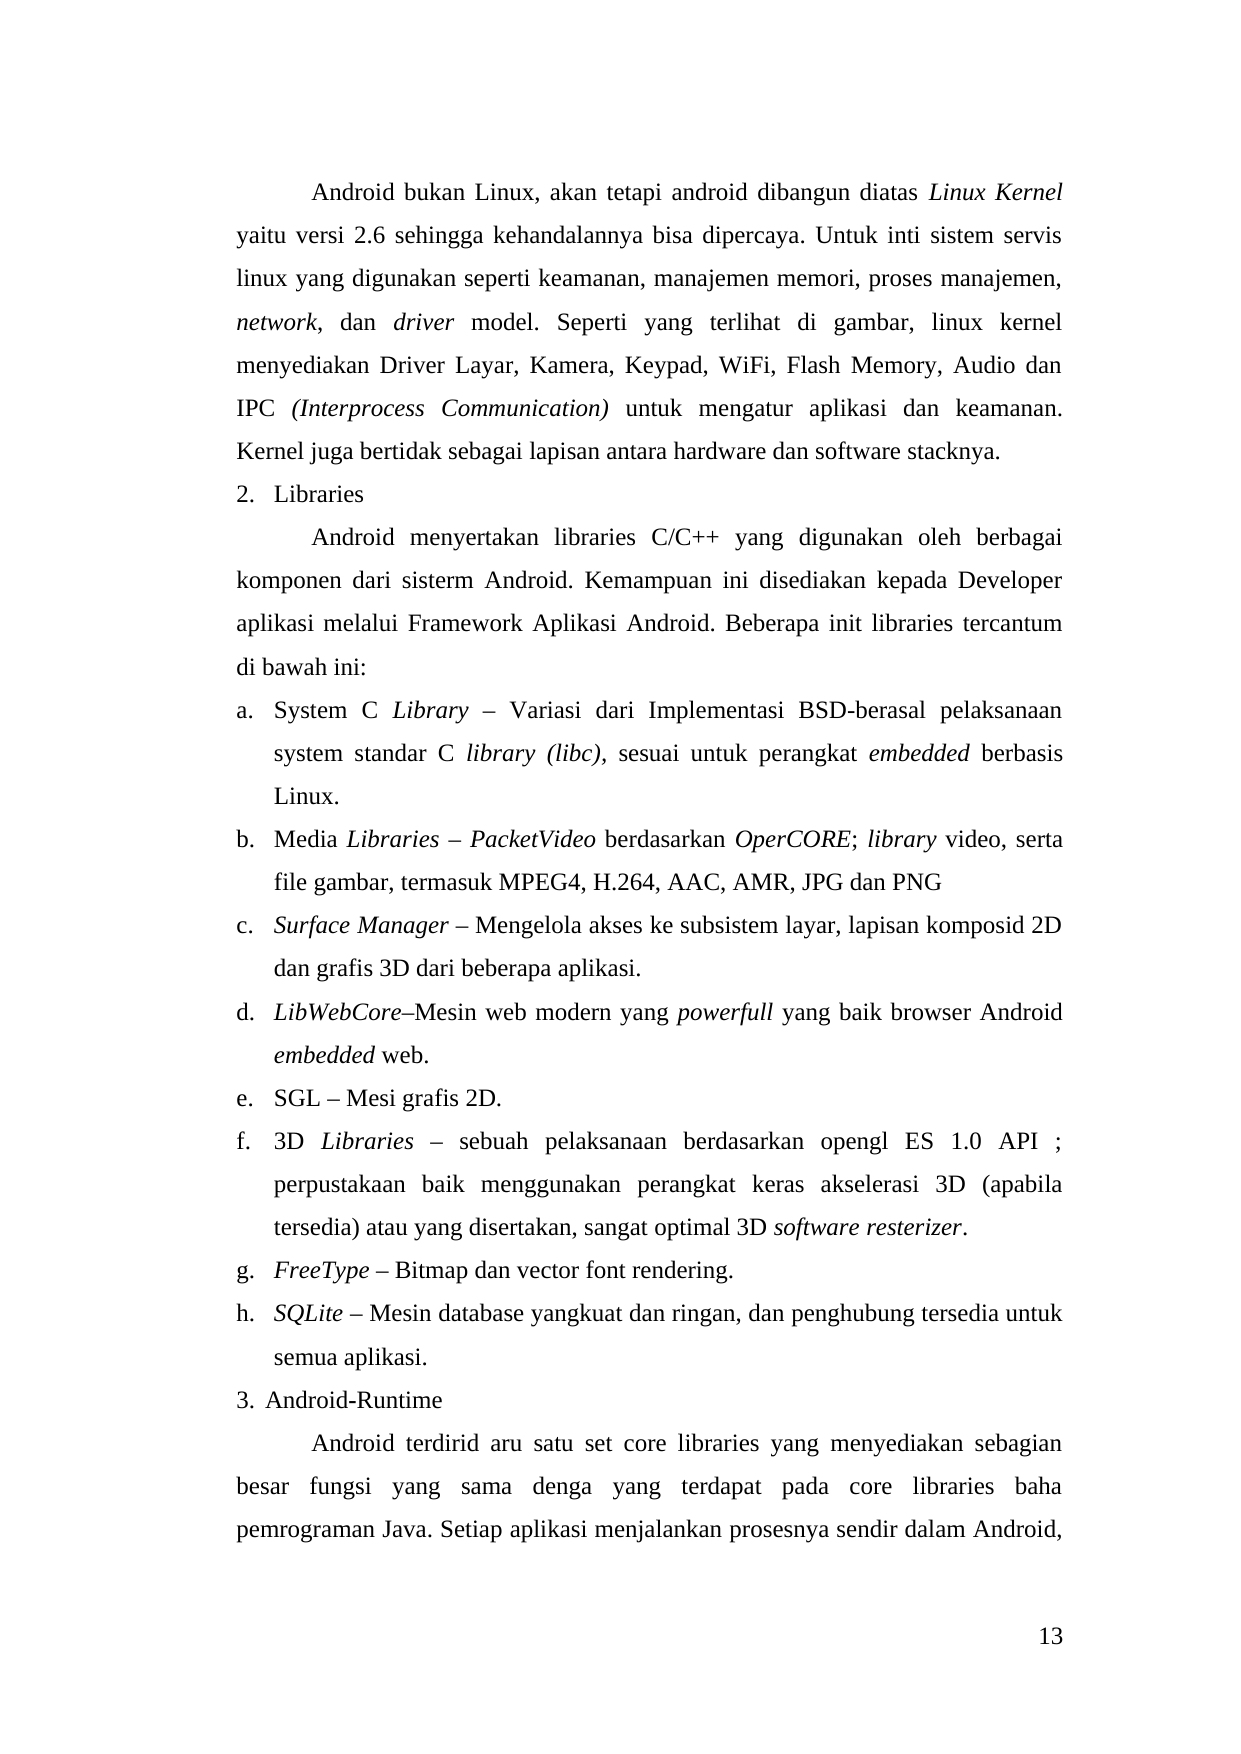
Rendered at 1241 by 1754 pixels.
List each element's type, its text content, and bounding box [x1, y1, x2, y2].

list FreeType – Bitmap dan vector font rendering. [236, 1255, 1063, 1284]
list Android bukan Linux, akan tetapi android dibangun diatas Linux Kernel yaitu versi 2.6 sehingga kehandalannya bisa dipercaya. Untuk inti sistem servis linux yang digunakan seperti keamanan, manajemen memori, proses manajemen, network, dan driver model. Seperti yang terlihat di gambar, linux kernel menyediakan Driver Layar, Kamera, Keypad, WiFi, Flash Memory, Audio dan IPC (Interprocess Communication) untuk mengatur aplikasi dan keamanan. Kernel juga bertidak sebagai lapisan antara hardware dan software stacknya. [236, 177, 1063, 465]
list LibWebCore–Mesin web modern yang powerfull yang baik browser Android embedded web. [236, 997, 1063, 1068]
list System C Library – Variasi dari Implementasi BSD-berasal pelaksanaan system standar C library (libc), sesuai untuk perangkat embedded berbasis Linux. [236, 695, 1063, 810]
list SQLite – Mesin database yangkuat dan ringan, dan penghubung tersedia untuk semua aplikasi. [236, 1298, 1063, 1370]
list Android-Runtime [236, 1385, 1063, 1413]
list Media Libraries – PacketVideo berdasarkan OperCORE; library video, serta file gambar, termasuk MPEG4, H.264, AAC, AMR, JPG dan PNG [236, 824, 1063, 896]
list Android menyertakan libraries C/C++ yang digunakan oleh berbagai komponen dari sisterm Android. Kemampuan ini disediakan kepada Developer aplikasi melalui Framework Aplikasi Android. Beberapa init libraries tercantum di bawah ini: [236, 522, 1063, 680]
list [236, 1428, 1063, 1543]
list SGL – Mesi grafis 2D. [236, 1083, 1063, 1112]
list Surface Manager – Mengelola akses ke subsistem layar, lapisan komposid 2D dan grafis 3D dari beberapa aplikasi. [236, 910, 1063, 982]
list Libraries [236, 479, 1063, 508]
list 3D Libraries – sebuah pelaksanaan berdasarkan opengl ES 1.0 API ; perpustakaan baik menggunakan perangkat keras akselerasi 3D (apabila tersedia) atau yang disertakan, sangat optimal 3D software resterizer. [236, 1126, 1063, 1241]
